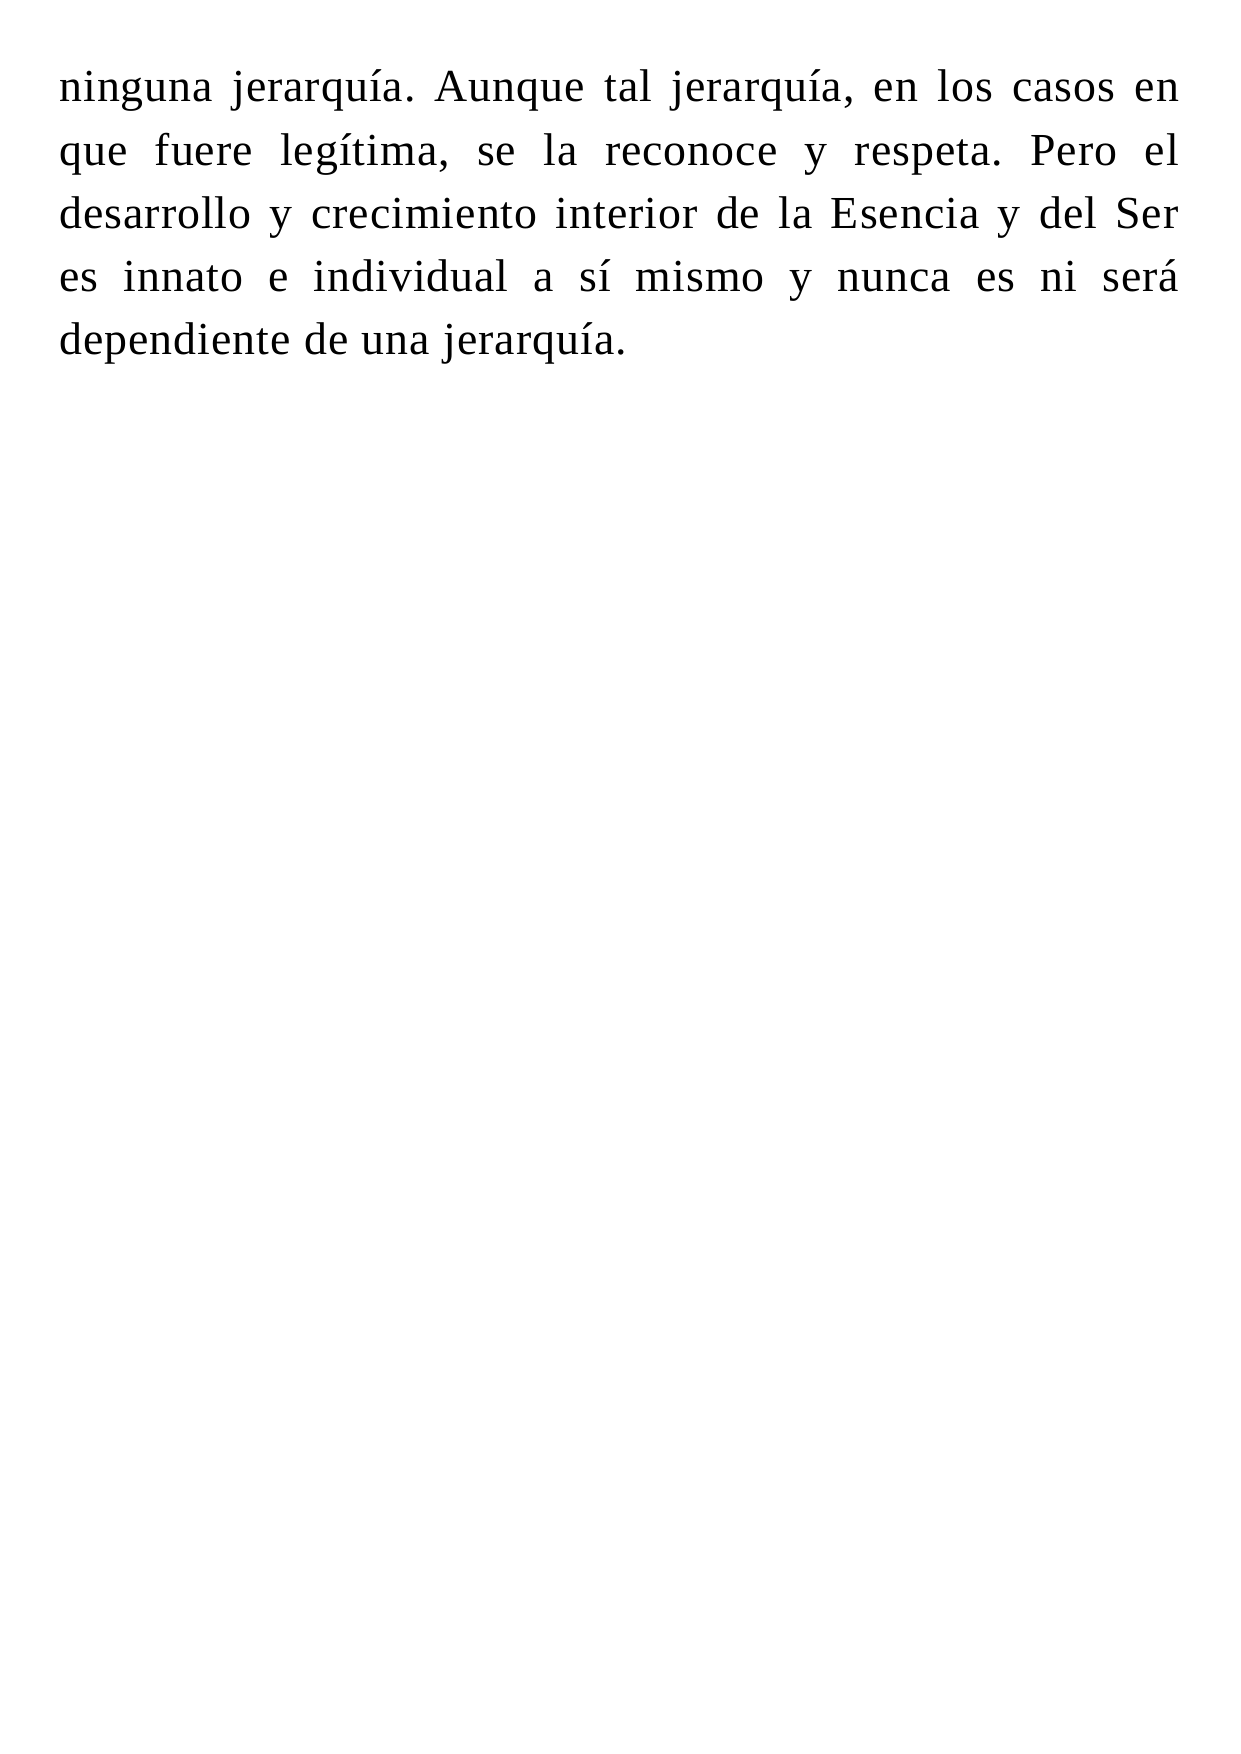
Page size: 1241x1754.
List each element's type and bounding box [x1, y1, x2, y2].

text [59, 59, 1181, 365]
